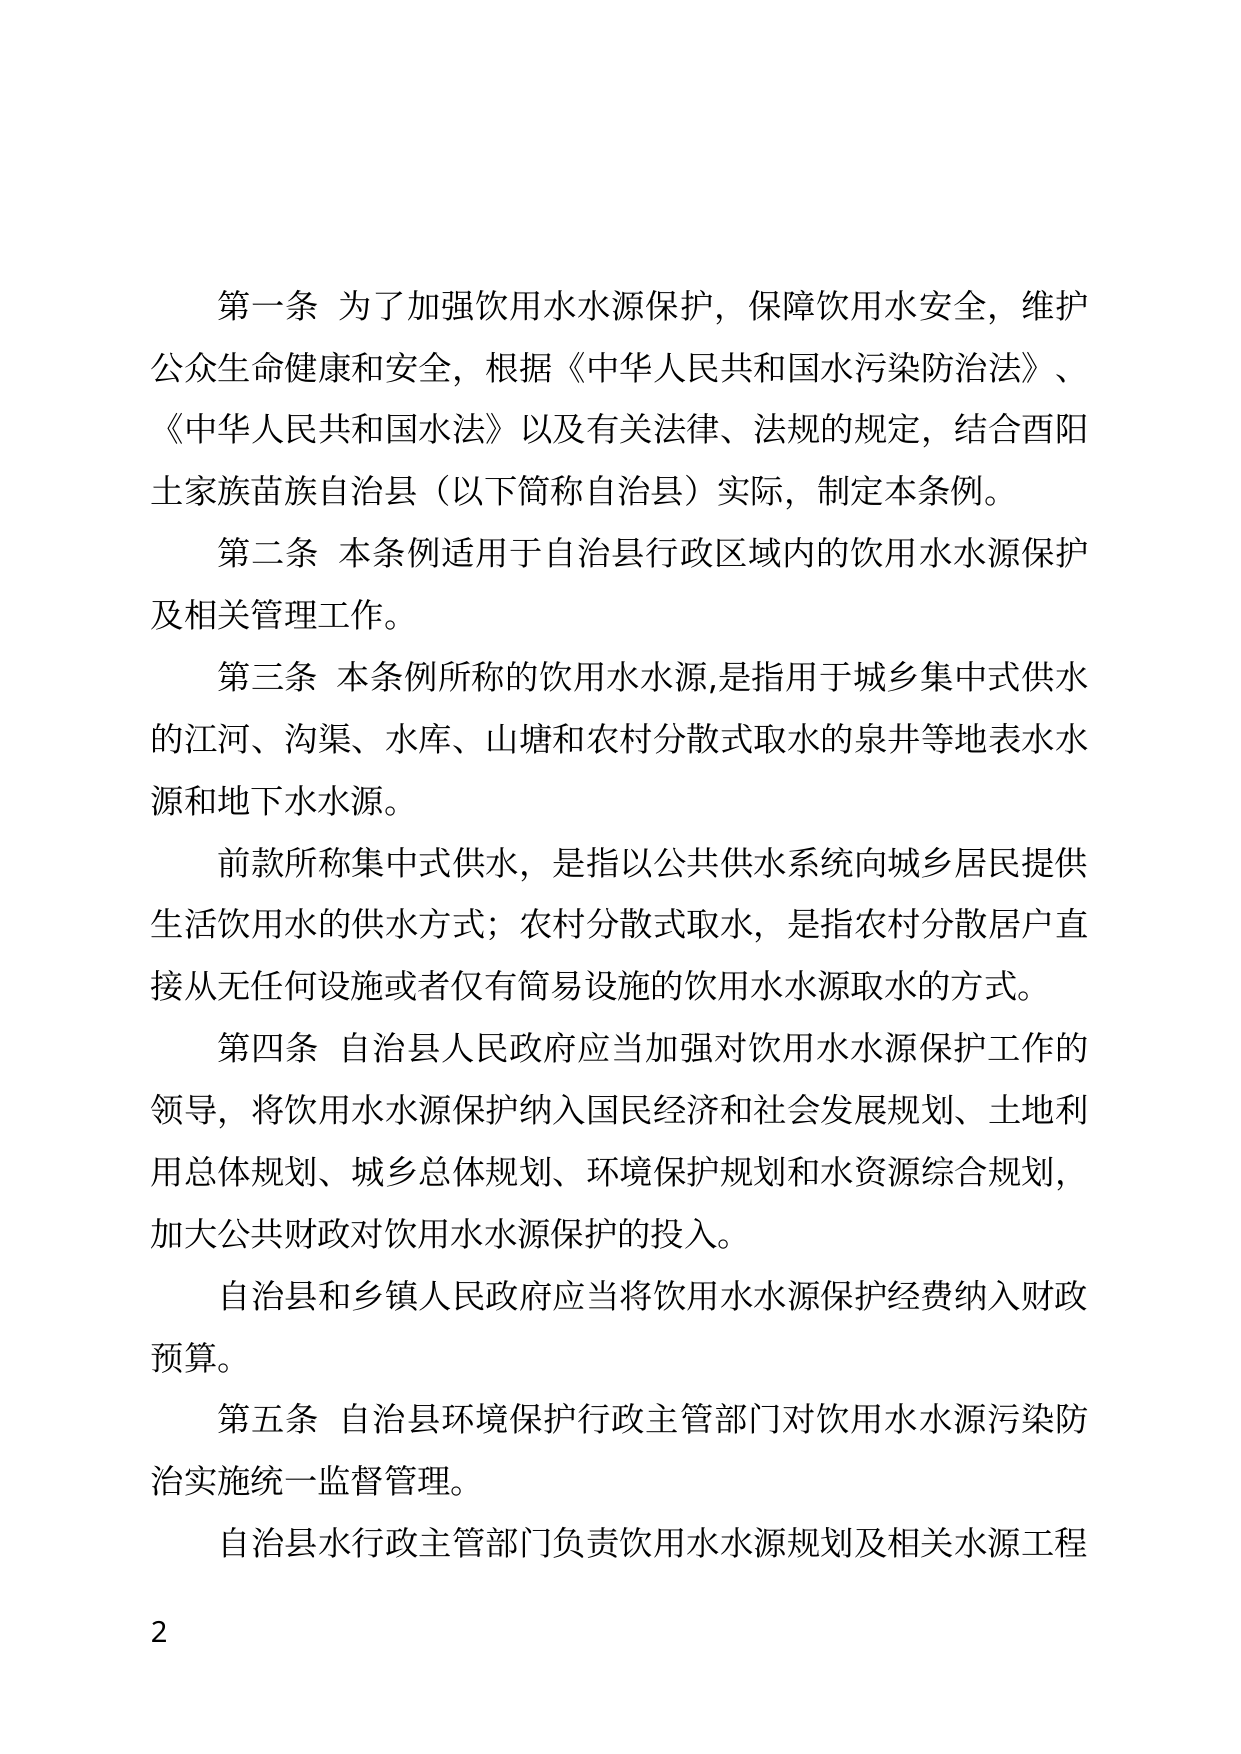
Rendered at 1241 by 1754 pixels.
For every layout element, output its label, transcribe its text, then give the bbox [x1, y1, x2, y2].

text 第四条 自治县人民政府应当加强对饮用水水源保护工作的领导，将饮用水水源保护纳入国民经济和社会发展规划、土地利用总体规划、城乡总体规划、环境保护规划和水资源综合规划，加大公共财政对饮用水水源保护的投入。 [151, 1011, 1089, 1259]
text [151, 1506, 1089, 1568]
text 第二条 本条例适用于自治县行政区域内的饮用水水源保护及相关管理工作。 [151, 516, 1089, 640]
text 前款所称集中式供水，是指以公共供水系统向城乡居民提供生活饮用水的供水方式；农村分散式取水，是指农村分散居户直接从无任何设施或者仅有简易设施的饮用水水源取水的方式。 [151, 826, 1089, 1011]
text 第五条 自治县环境保护行政主管部门对饮用水水源污染防治实施统一监督管理。 [151, 1382, 1089, 1506]
text 第三条 本条例所称的饮用水水源,是指用于城乡集中式供水的江河、沟渠、水库、山塘和农村分散式取水的泉井等地表水水源和地下水水源。 [151, 640, 1089, 826]
text 自治县和乡镇人民政府应当将饮用水水源保护经费纳入财政预算。 [151, 1259, 1089, 1382]
text 第一条 为了加强饮用水水源保护，保障饮用水安全，维护公众生命健康和安全，根据《中华人民共和国水污染防治法》、《中华人民共和国水法》以及有关法律、法规的规定，结合酉阳土家族苗族自治县（以下简称自治县）实际，制定本条例。 [151, 269, 1089, 516]
